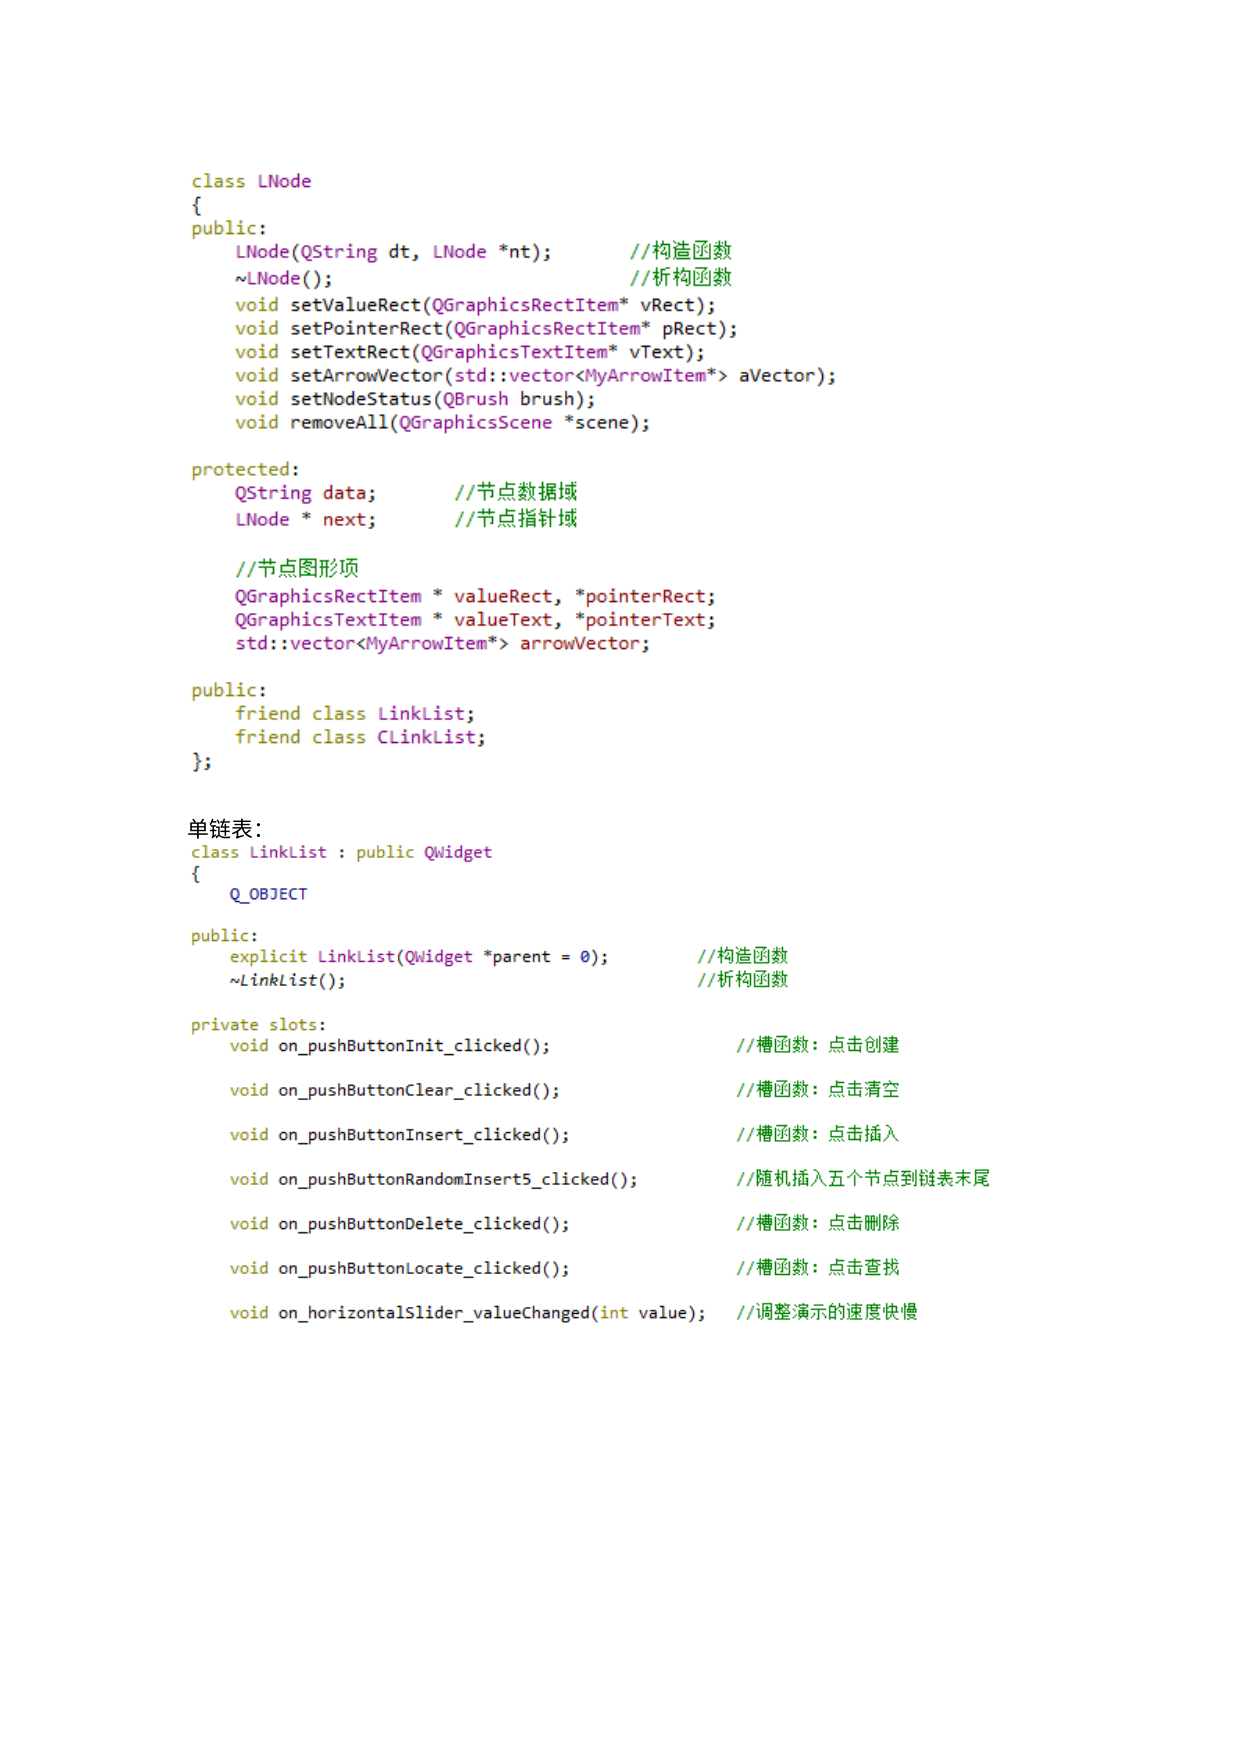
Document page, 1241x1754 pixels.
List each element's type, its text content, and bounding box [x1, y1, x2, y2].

picture [187, 162, 955, 789]
text 单链表： [187, 812, 1053, 844]
picture [187, 844, 1053, 1338]
